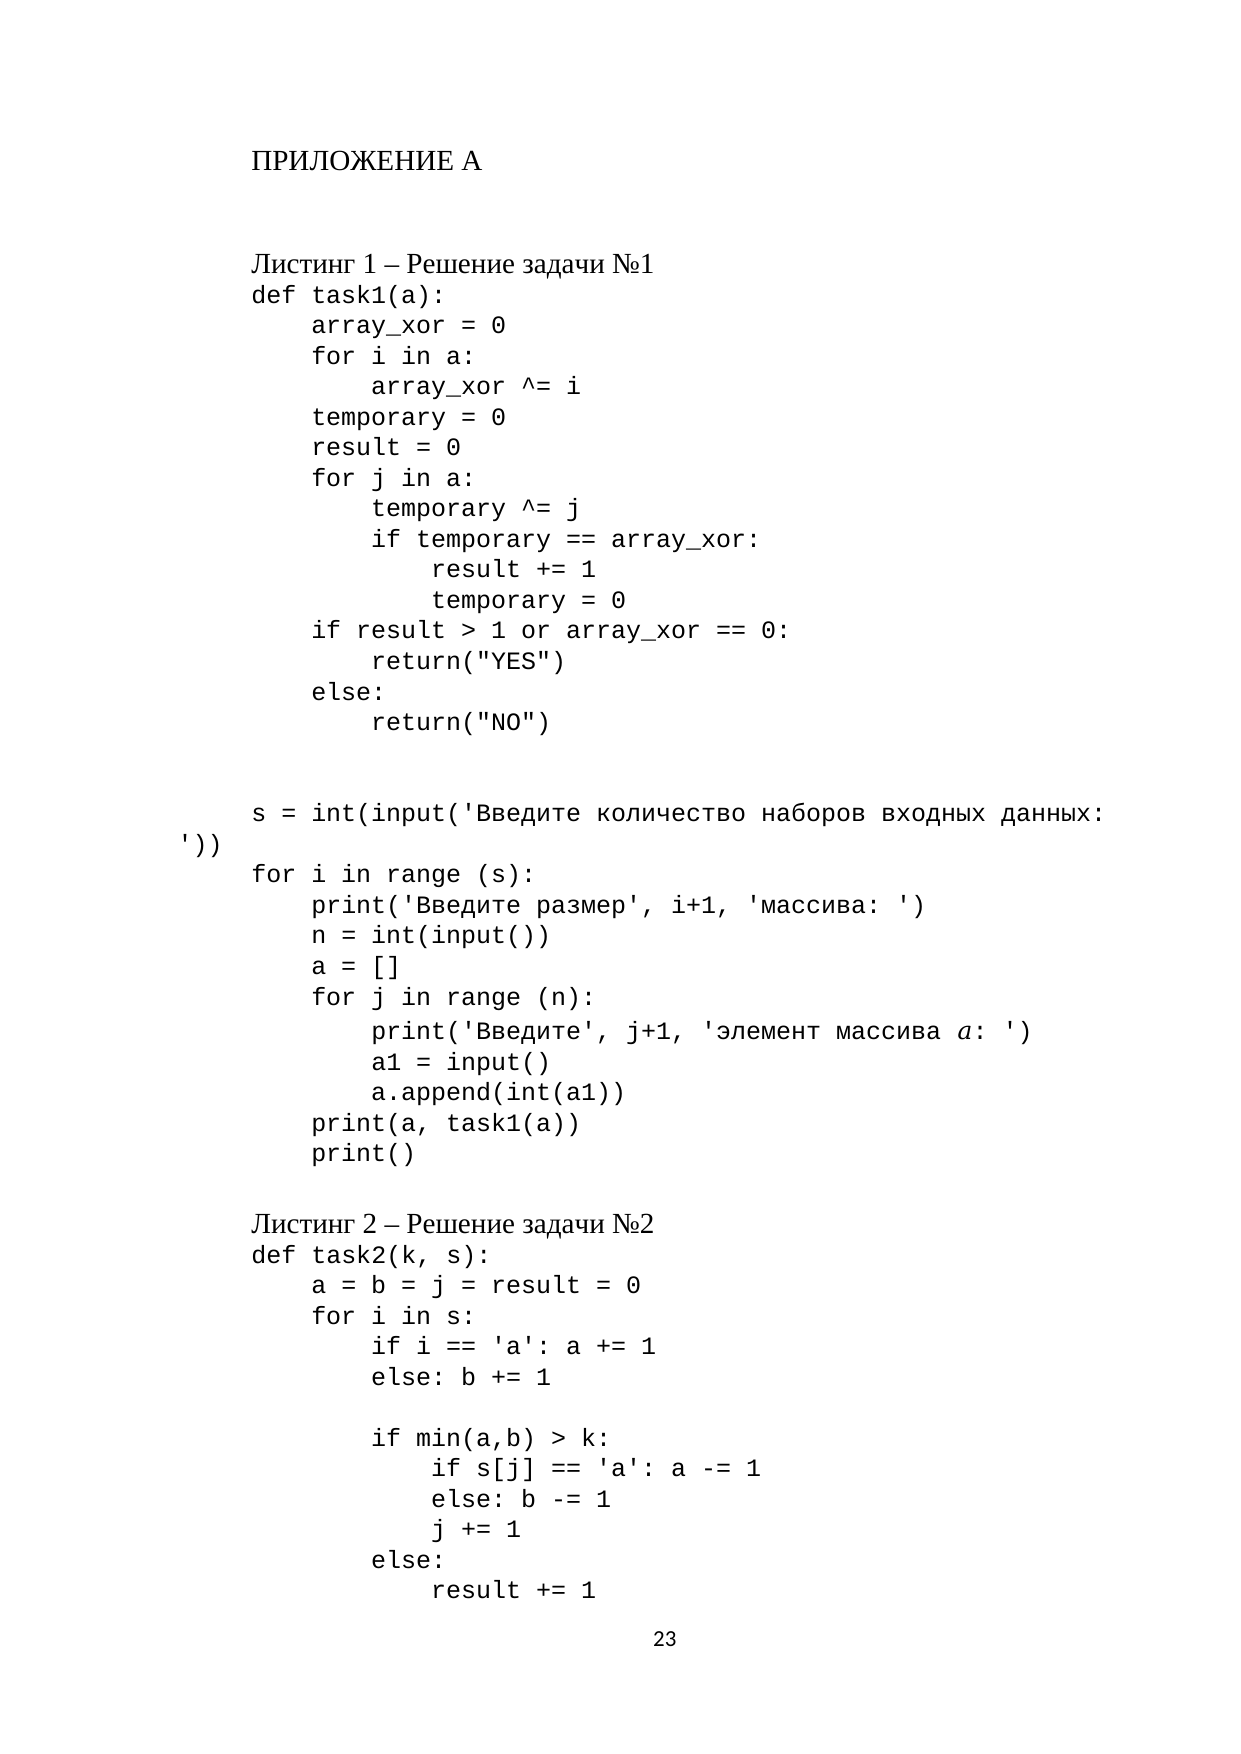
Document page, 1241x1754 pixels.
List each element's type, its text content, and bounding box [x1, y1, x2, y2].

text a.append(int(a1)) [177, 1080, 1152, 1108]
text else: b -= 1 [177, 1486, 1152, 1514]
text print(a, task1(a)) [177, 1110, 1152, 1139]
text a = b = j = result = 0 [177, 1273, 1152, 1301]
text if i == 'a': a += 1 [177, 1334, 1152, 1362]
text for j in a: [177, 466, 1152, 494]
text temporary ^= j [177, 496, 1152, 524]
text print('Введите', j+1, 'элемент массива 𝑎: ') [177, 1014, 1152, 1047]
subtitle ПРИЛОЖЕНИЕ А [177, 143, 1152, 177]
text for i in s: [177, 1303, 1152, 1332]
text else: [177, 1547, 1152, 1576]
text def task2(k, s): [177, 1242, 1152, 1271]
text array_xor = 0 [177, 313, 1152, 341]
text result = 0 [177, 435, 1152, 463]
text return("NO") [177, 710, 1152, 738]
subtitle Листинг 1 – Решение задачи №1 [177, 246, 1152, 280]
text if result > 1 or array_xor == 0: [177, 618, 1152, 646]
text temporary = 0 [177, 588, 1152, 616]
text print('Введите размер', i+1, 'массива: ') [177, 892, 1152, 921]
text temporary = 0 [177, 404, 1152, 433]
text for i in a: [177, 343, 1152, 372]
text result += 1 [177, 557, 1152, 585]
text print() [177, 1141, 1152, 1169]
text for j in range (n): [177, 984, 1152, 1012]
text a1 = input() [177, 1049, 1152, 1078]
text return("YES") [177, 649, 1152, 677]
text a = [] [177, 953, 1152, 982]
text j += 1 [177, 1517, 1152, 1545]
text if temporary == array_xor: [177, 527, 1152, 555]
text else: b += 1 [177, 1364, 1152, 1393]
text def task1(a): [177, 282, 1152, 311]
text if s[j] == 'a': a -= 1 [177, 1456, 1152, 1484]
text n = int(input()) [177, 923, 1152, 951]
text else: [177, 679, 1152, 707]
text result += 1 [177, 1578, 1152, 1606]
text if min(a,b) > k: [177, 1425, 1152, 1453]
text s = int(input('Введите количество наборов входных данных: ')) [177, 801, 1152, 860]
text array_xor ^= i [177, 374, 1152, 402]
subtitle Листинг 2 – Решение задачи №2 [177, 1206, 1152, 1240]
text for i in range (s): [177, 862, 1152, 890]
